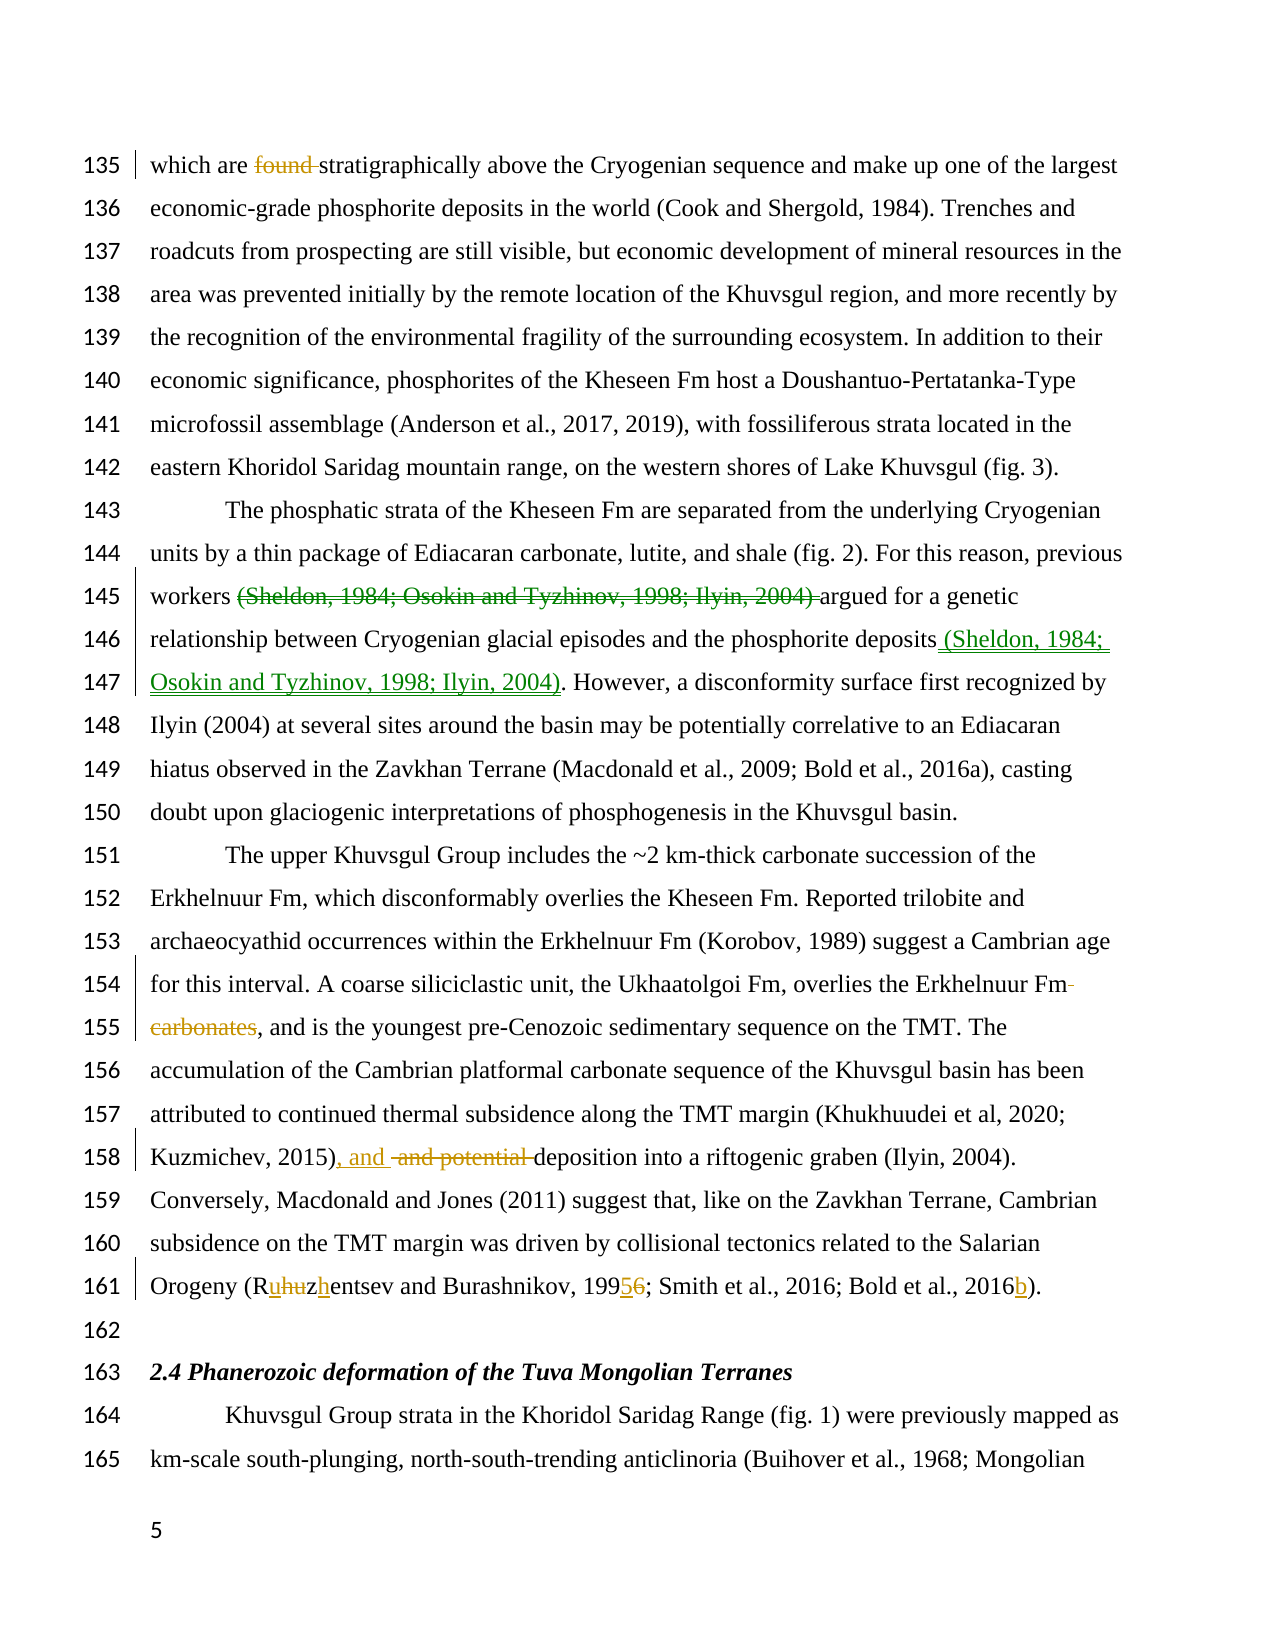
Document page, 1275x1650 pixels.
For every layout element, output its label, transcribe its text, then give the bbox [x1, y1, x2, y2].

text The phosphatic strata of the Kheseen Fm are separated from the underlying Cryogenian units by a thin package of Ediacaran carbonate, lutite, and shale (fig. 2). For this reason, previous workers argued for a genetic relationship between Cryogenian glacial episodes and the phosphorite deposits. However, a disconformity surface first recognized by Ilyin (2004) at several sites around the basin may be potentially correlative to an Ediacaran hiatus observed in the Zavkhan Terrane (Macdonald et al., 2009; Bold et al., 2016a), casting doubt upon glaciogenic interpretations of phosphogenesis in the Khuvsgul basin. [150, 495, 1125, 826]
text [150, 150, 1125, 481]
text 2.4 Phanerozoic deformation of the Tuva Mongolian Terranes [150, 1357, 1125, 1386]
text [150, 1401, 1125, 1472]
text The upper Khuvsgul Group includes the ~2 km-thick carbonate succession of the Erkhelnuur Fm, which disconformably overlies the Kheseen Fm. Reported trilobite and archaeocyathid occurrences within the Erkhelnuur Fm (Korobov, 1989) suggest a Cambrian age for this interval. A coarse siliciclastic unit, the Ukhaatolgoi Fm, overlies the Erkhelnuur Fm, and is the youngest pre-Cenozoic sedimentary sequence on the TMT. The accumulation of the Cambrian platformal carbonate sequence of the Khuvsgul basin has been attributed to continued thermal subsidence along the TMT margin (Khukhuudei et al, 2020; Kuzmichev, 2015)deposition into a riftogenic graben (Ilyin, 2004). Conversely, Macdonald and Jones (2011) suggest that, like on the Zavkhan Terrane, Cambrian subsidence on the TMT margin was driven by collisional tectonics related to the Salarian Orogeny (Rzentsev and Burashnikov, 199; Smith et al., 2016; Bold et al., 2016). [150, 840, 1125, 1300]
